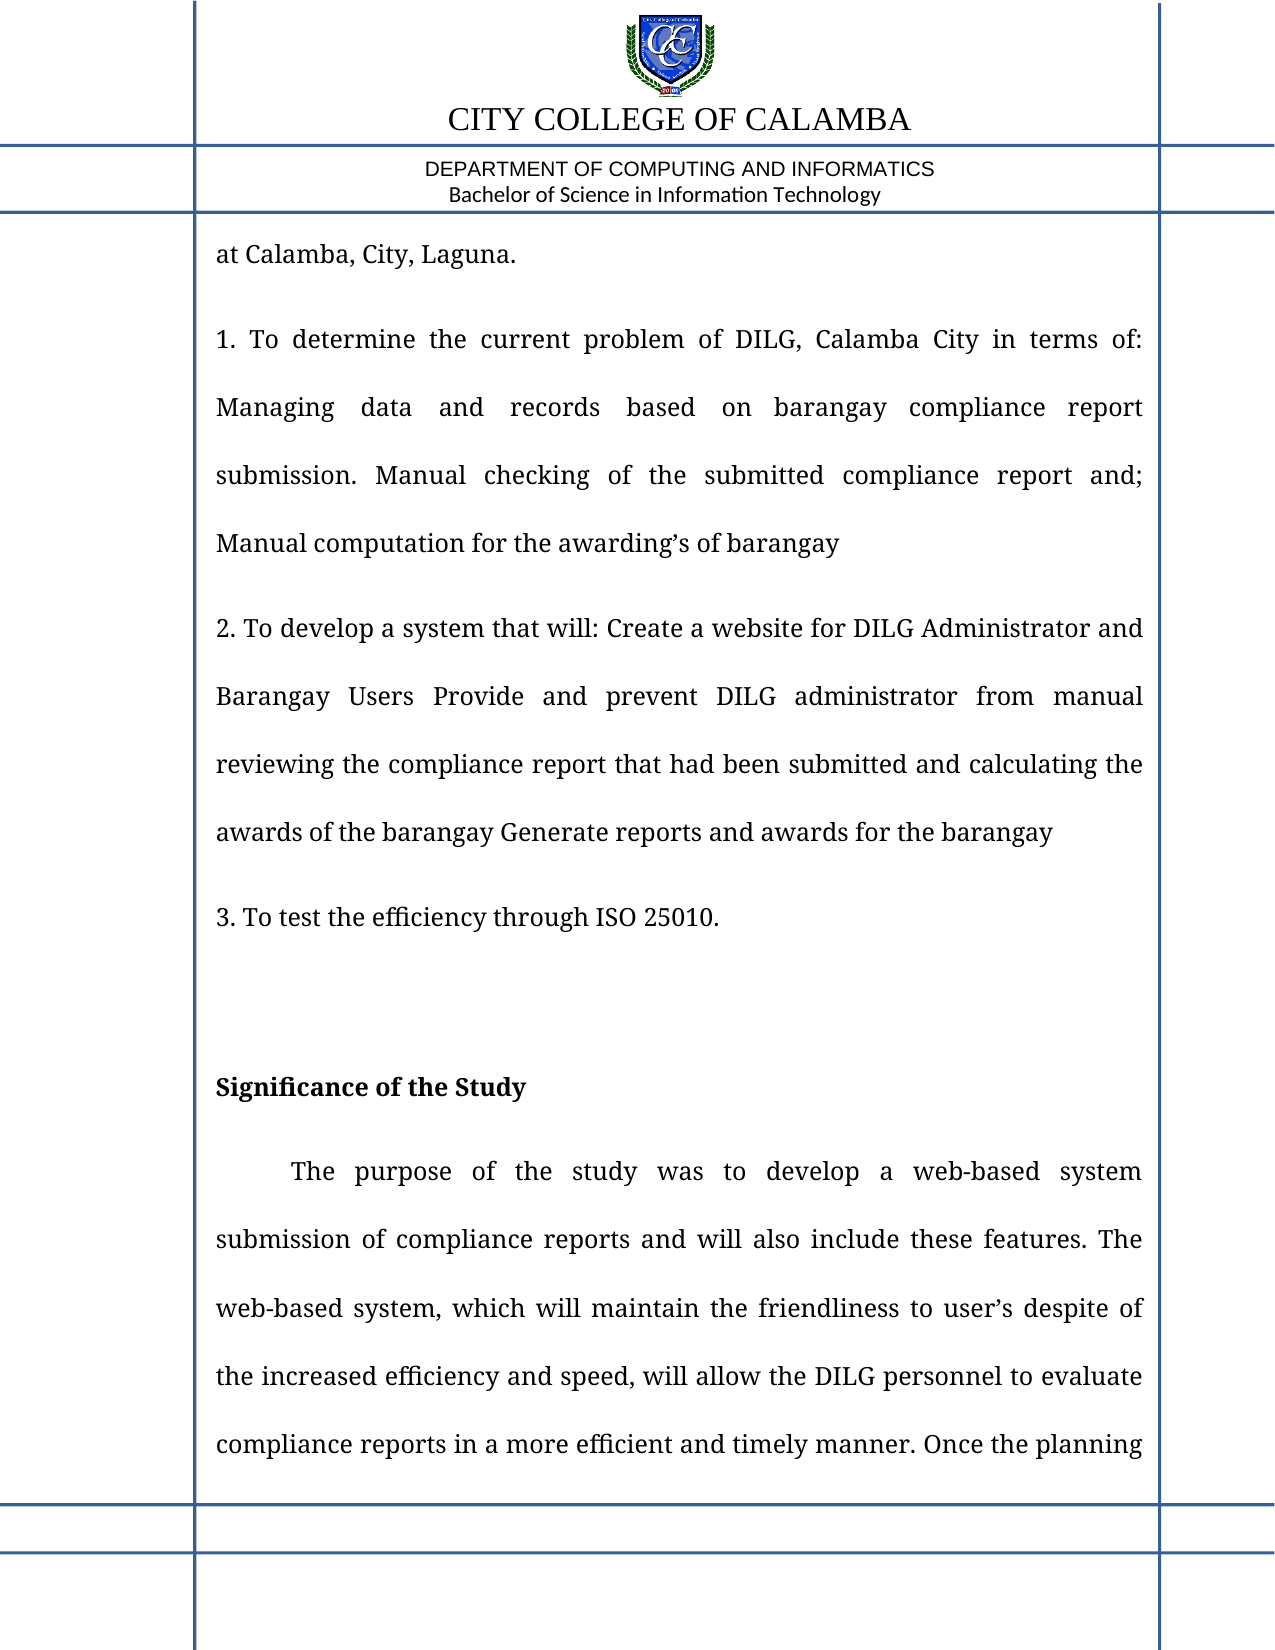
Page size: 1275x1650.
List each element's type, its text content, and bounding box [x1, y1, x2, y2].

text Significance of the Study [216, 1069, 1144, 1103]
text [216, 1154, 1144, 1461]
picture [621, 10, 717, 105]
text 3. To test the efficiency through ISO 25010. [216, 899, 1144, 934]
text at Calamba, City, Laguna. [216, 236, 1144, 271]
text 1. To determine the current problem of DILG, Calamba City in terms of: Managing data and records based on barangay compliance report submission. Manual checking of the submitted compliance report and; Manual computation for the awarding’s of barangay [216, 321, 1144, 560]
text 2. To develop a system that will: Create a website for DILG Administrator and Barangay Users Provide and prevent DILG administrator from manual reviewing the compliance report that had been submitted and calculating the awards of the barangay Generate reports and awards for the barangay [216, 610, 1144, 849]
